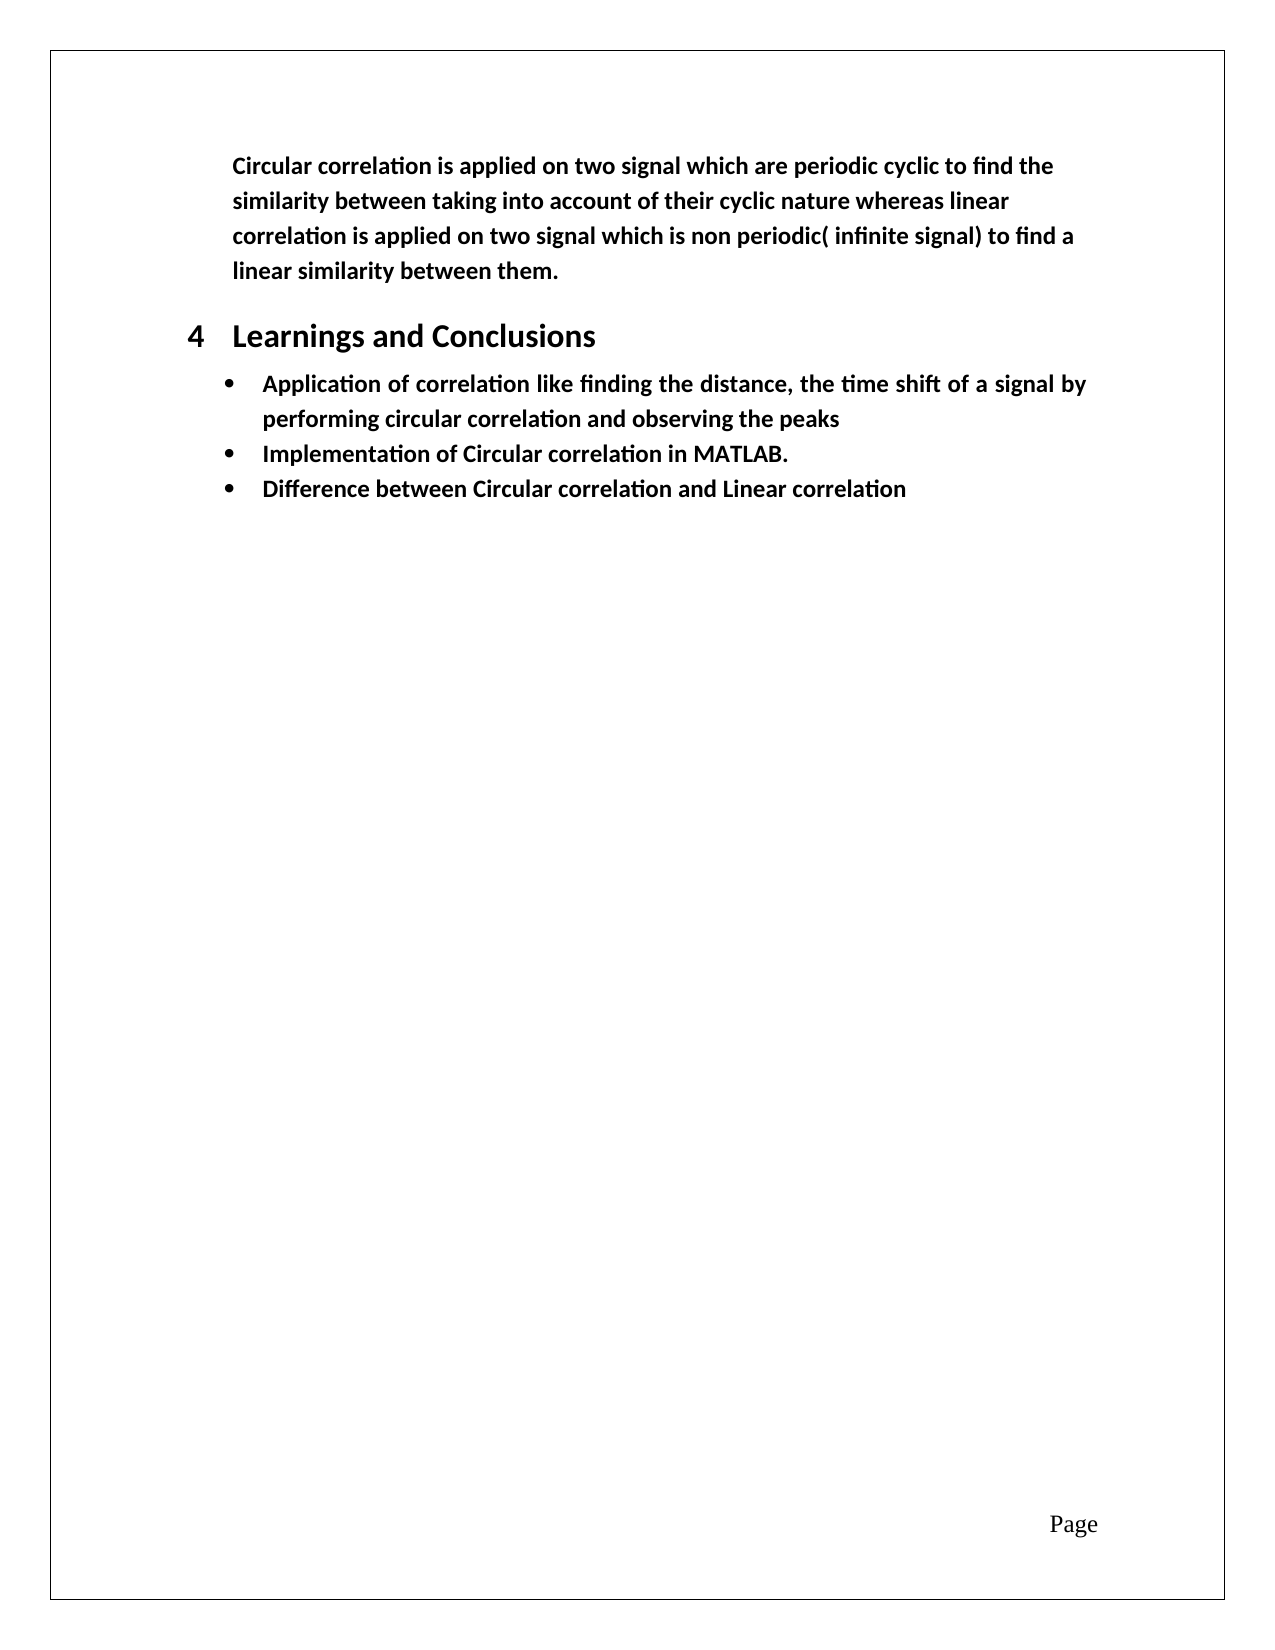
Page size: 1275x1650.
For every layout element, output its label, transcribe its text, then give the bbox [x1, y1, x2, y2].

text Circular correlation is applied on two signal which are periodic cyclic to find the similarity between taking into account of their cyclic nature whereas linear correlation is applied on two signal which is non periodic( infinite signal) to find a linear similarity between them. [232, 150, 1087, 286]
subtitle Learnings and Conclusions [187, 315, 1087, 356]
list Difference between Circular correlation and Linear correlation [225, 473, 1087, 503]
list Application of correlation like finding the distance, the time shift of a signal by performing circular correlation and observing the peaks [225, 368, 1087, 433]
list Implementation of Circular correlation in MATLAB. [225, 438, 1087, 468]
